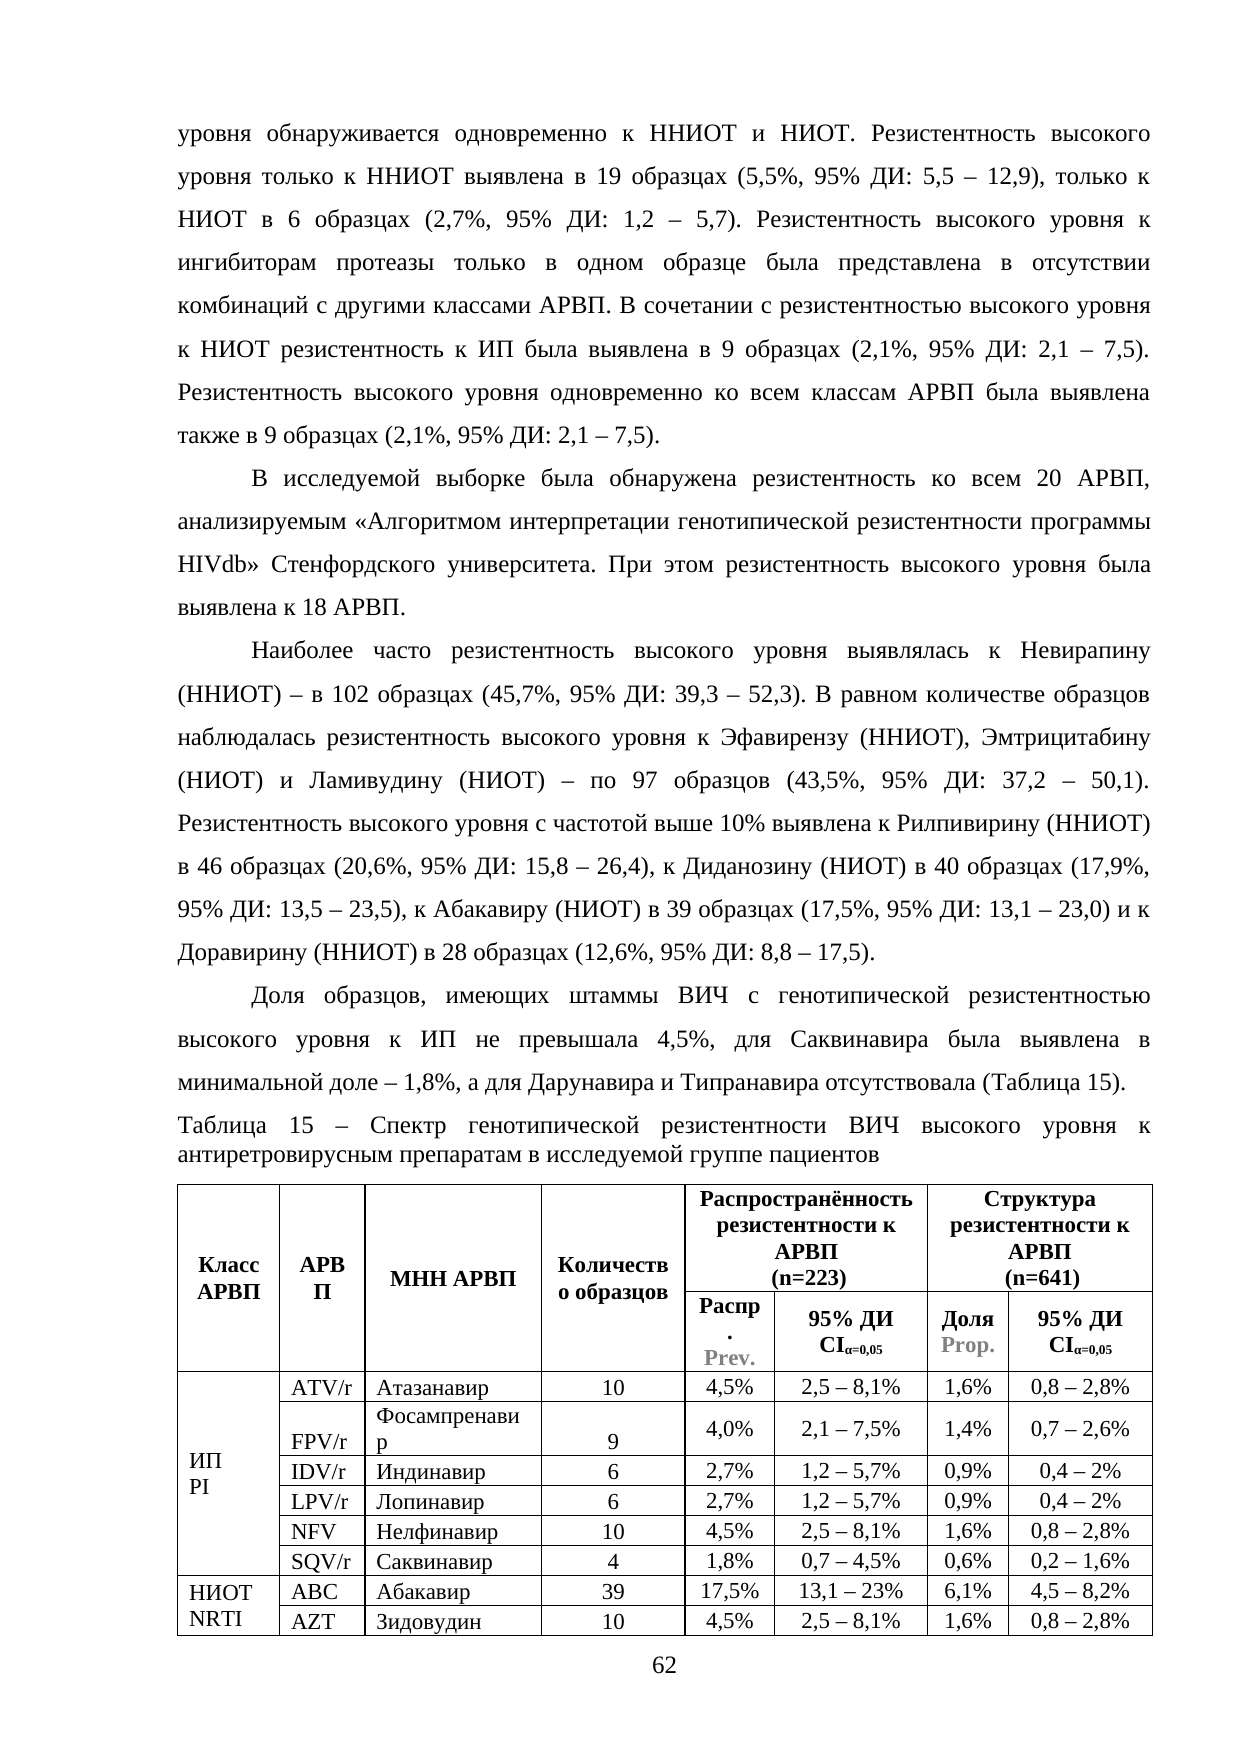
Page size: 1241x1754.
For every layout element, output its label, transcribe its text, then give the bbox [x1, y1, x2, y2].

table_cell 2,1 – 7,5% [775, 1402, 927, 1454]
table_cell Нелфинавир [366, 1516, 541, 1544]
table_cell 4,5 – 8,2% [1009, 1576, 1152, 1604]
table_cell 95% ДИ CIα=0,05 [1009, 1292, 1152, 1371]
table_cell 95% ДИ CIα=0,05 [775, 1292, 927, 1371]
table_cell 1,4% [928, 1402, 1008, 1454]
table_header АРВП [280, 1185, 364, 1371]
table_cell 4 [542, 1546, 684, 1574]
table_cell 6 [542, 1486, 684, 1514]
table_cell Доля Prop. [928, 1292, 1008, 1371]
table_cell 6,1% [928, 1576, 1008, 1604]
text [177, 118, 1152, 449]
table_cell 1,2 – 5,7% [775, 1456, 927, 1484]
table_cell 0,6% [928, 1546, 1008, 1574]
table_header Структура резистентности к АРВП (n=641) [928, 1185, 1152, 1291]
text Таблица 15 – Спектр генотипической резистентности ВИЧ высокого уровня к антиретровирусным препаратам в исследуемой группе пациентов [177, 1110, 1152, 1167]
table_cell 1,2 – 5,7% [775, 1486, 927, 1514]
table_cell 0,8 – 2,8% [1009, 1606, 1152, 1634]
table_cell Саквинавир [366, 1546, 541, 1574]
table_cell Индинавир [366, 1456, 541, 1484]
table_cell 1,6% [928, 1372, 1008, 1401]
table_cell 0,9% [928, 1456, 1008, 1484]
table_cell Распр. Prev. [686, 1292, 774, 1371]
table_cell Зидовудин [366, 1606, 541, 1634]
table_cell 13,1 – 23% [775, 1576, 927, 1604]
table_cell 0,8 – 2,8% [1009, 1516, 1152, 1544]
table_cell SQV/r [280, 1546, 364, 1574]
text Доля образцов, имеющих штаммы ВИЧ с генотипической резистентностью высокого уровня к ИП не превышала 4,5%, для Саквинавира была выявлена в минимальной доле – 1,8%, а для Дарунавира и Типранавира отсутствовала (таблица 15). [177, 981, 1152, 1096]
table_cell 1,8% [686, 1546, 774, 1574]
table_cell 0,7 – 4,5% [775, 1546, 927, 1574]
table_cell 17,5% [686, 1576, 774, 1604]
table_cell 10 [542, 1372, 684, 1401]
table_cell ABC [280, 1576, 364, 1604]
table_cell LPV/r [280, 1486, 364, 1514]
table_cell 10 [542, 1606, 684, 1634]
table_cell 0,4 – 2% [1009, 1486, 1152, 1514]
table_cell 4,5% [686, 1372, 774, 1401]
table_cell Фосампренавир [366, 1402, 541, 1454]
table_cell Атазанавир [366, 1372, 541, 1401]
table_header МНН АРВП [366, 1185, 541, 1371]
table_cell 2,5 – 8,1% [775, 1516, 927, 1544]
table_header Количество образцов [542, 1185, 684, 1371]
table_header Распространённость резистентности к АРВП (n=223) [686, 1185, 927, 1291]
table_cell 2,5 – 8,1% [775, 1606, 927, 1634]
table_cell 0,8 – 2,8% [1009, 1372, 1152, 1401]
table_cell Абакавир [366, 1576, 541, 1604]
table_header Класс АРВП [178, 1185, 279, 1371]
table_cell 4,0% [686, 1402, 774, 1454]
table_cell 4,5% [686, 1516, 774, 1544]
table_cell 39 [542, 1576, 684, 1604]
table_cell НИОТ NRTI [178, 1576, 279, 1634]
table_cell FPV/r [280, 1402, 364, 1454]
table_cell 6 [542, 1456, 684, 1484]
table_cell 2,7% [686, 1456, 774, 1484]
table_cell AZT [280, 1606, 364, 1634]
table_cell NFV [280, 1516, 364, 1544]
table_cell 1,6% [928, 1516, 1008, 1544]
table_cell 0,2 – 1,6% [1009, 1546, 1152, 1574]
table_cell 0,7 – 2,6% [1009, 1402, 1152, 1454]
table_cell 2,7% [686, 1486, 774, 1514]
table_cell 2,5 – 8,1% [775, 1372, 927, 1401]
table_cell 4,5% [686, 1606, 774, 1634]
table_cell 10 [542, 1516, 684, 1544]
table_cell Лопинавир [366, 1486, 541, 1514]
table_cell 0,4 – 2% [1009, 1456, 1152, 1484]
table_cell IDV/r [280, 1456, 364, 1484]
text В исследуемой выборке была обнаружена резистентность ко всем 20 АРВП, анализируемым «Алгоритмом интерпретации генотипической резистентности программы HIVdb» Стенфордского университета. При этом резистентность высокого уровня была выявлена к 18 АРВП. [177, 463, 1152, 621]
table_cell ATV/r [280, 1372, 364, 1401]
table_cell 1,6% [928, 1606, 1008, 1634]
table_cell ИП PI [178, 1372, 279, 1574]
text Наиболее часто резистентность высокого уровня выявлялась к Невирапину (ННИОТ) – в 102 образцах (45,7%, 95% ДИ: 39,3 – 52,3). В равном количестве образцов наблюдалась резистентность высокого уровня к Эфавирензу (ННИОТ), Эмтрицитабину (НИОТ) и Ламивудину (НИОТ) – по 97 образцов (43,5%, 95% ДИ: 37,2 – 50,1). Резистентность высокого уровня с частотой выше 10% выявлена к Рилпивирину (ННИОТ) в 46 образцах (20,6%, 95% ДИ: 15,8 – 26,4), к Диданозину (НИОТ) в 40 образцах (17,9%, 95% ДИ: 13,5 – 23,5), к Абакавиру (НИОТ) в 39 образцах (17,5%, 95% ДИ: 13,1 – 23,0) и к Доравирину (ННИОТ) в 28 образцах (12,6%, 95% ДИ: 8,8 – 17,5). [177, 636, 1152, 966]
table_cell 0,9% [928, 1486, 1008, 1514]
table_cell 9 [542, 1402, 684, 1454]
